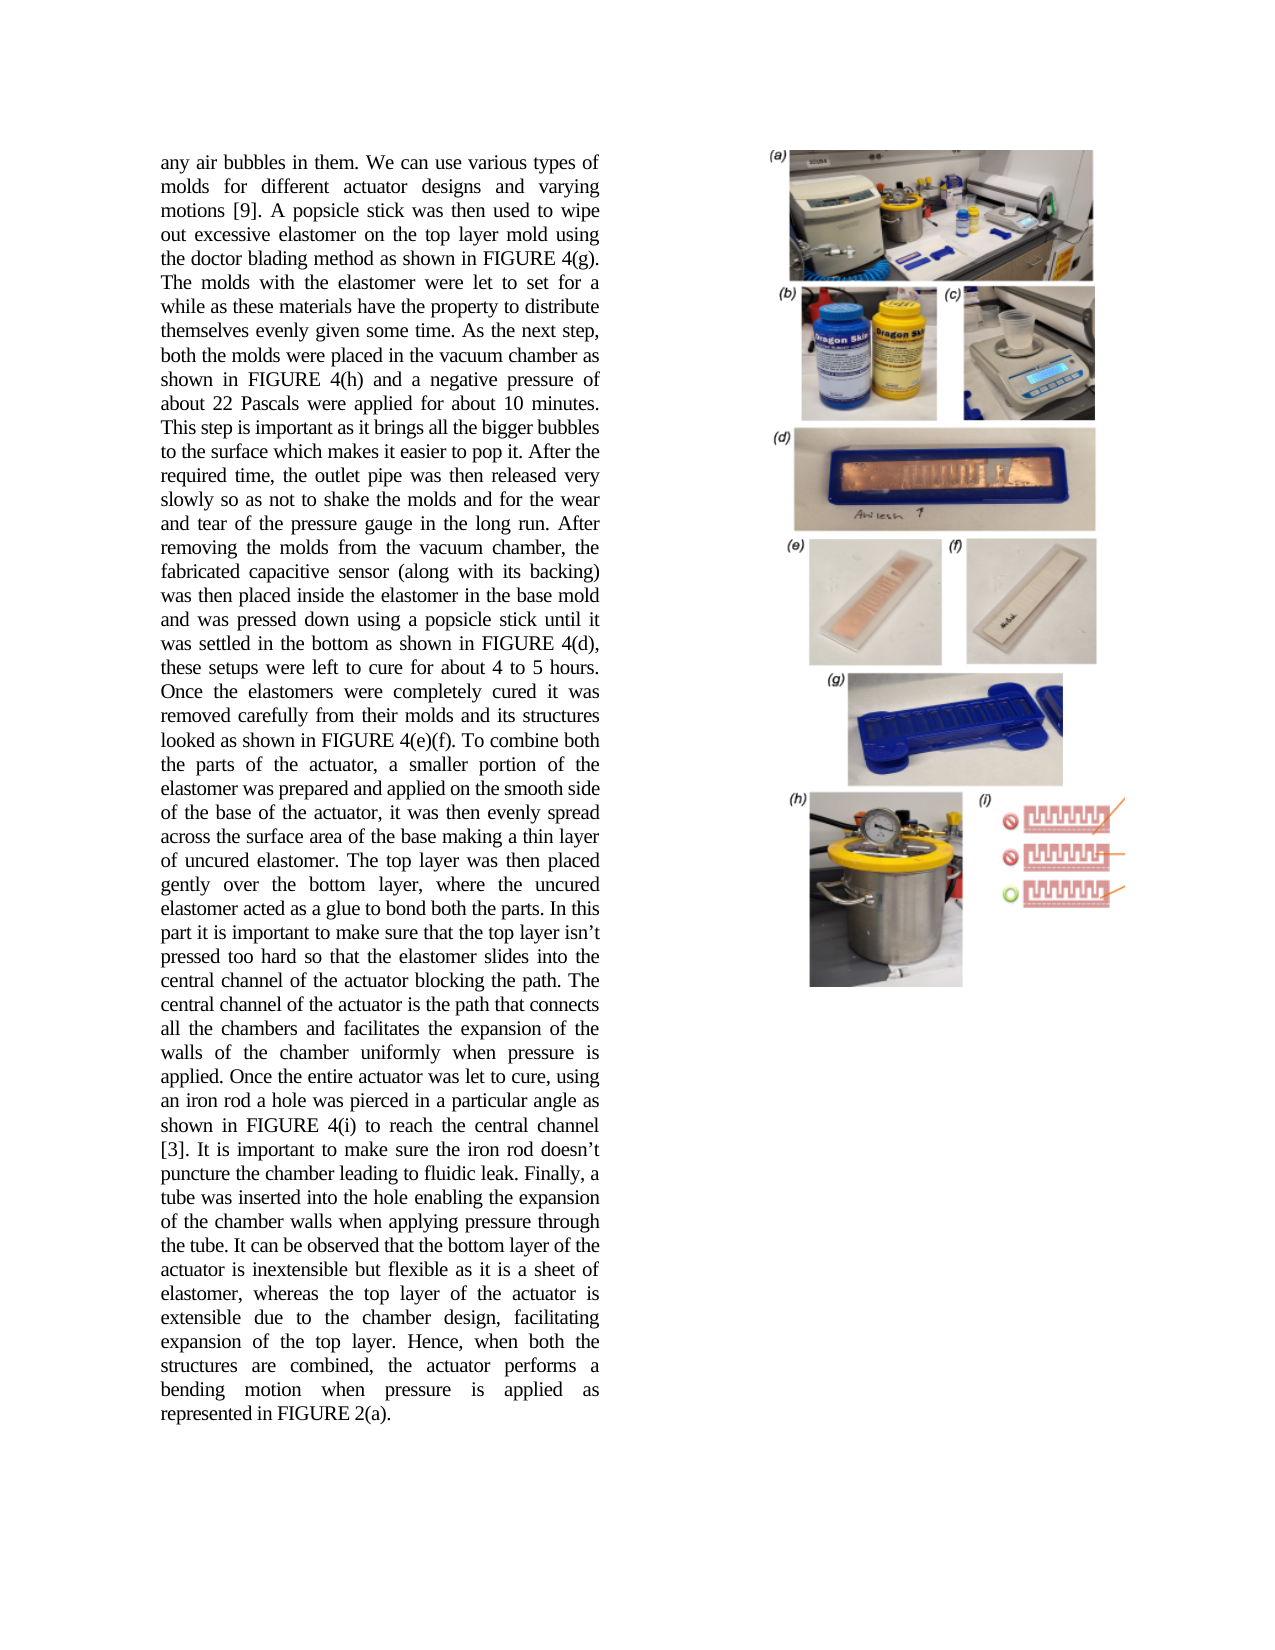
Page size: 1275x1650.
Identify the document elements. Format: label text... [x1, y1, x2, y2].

picture [770, 150, 1125, 987]
